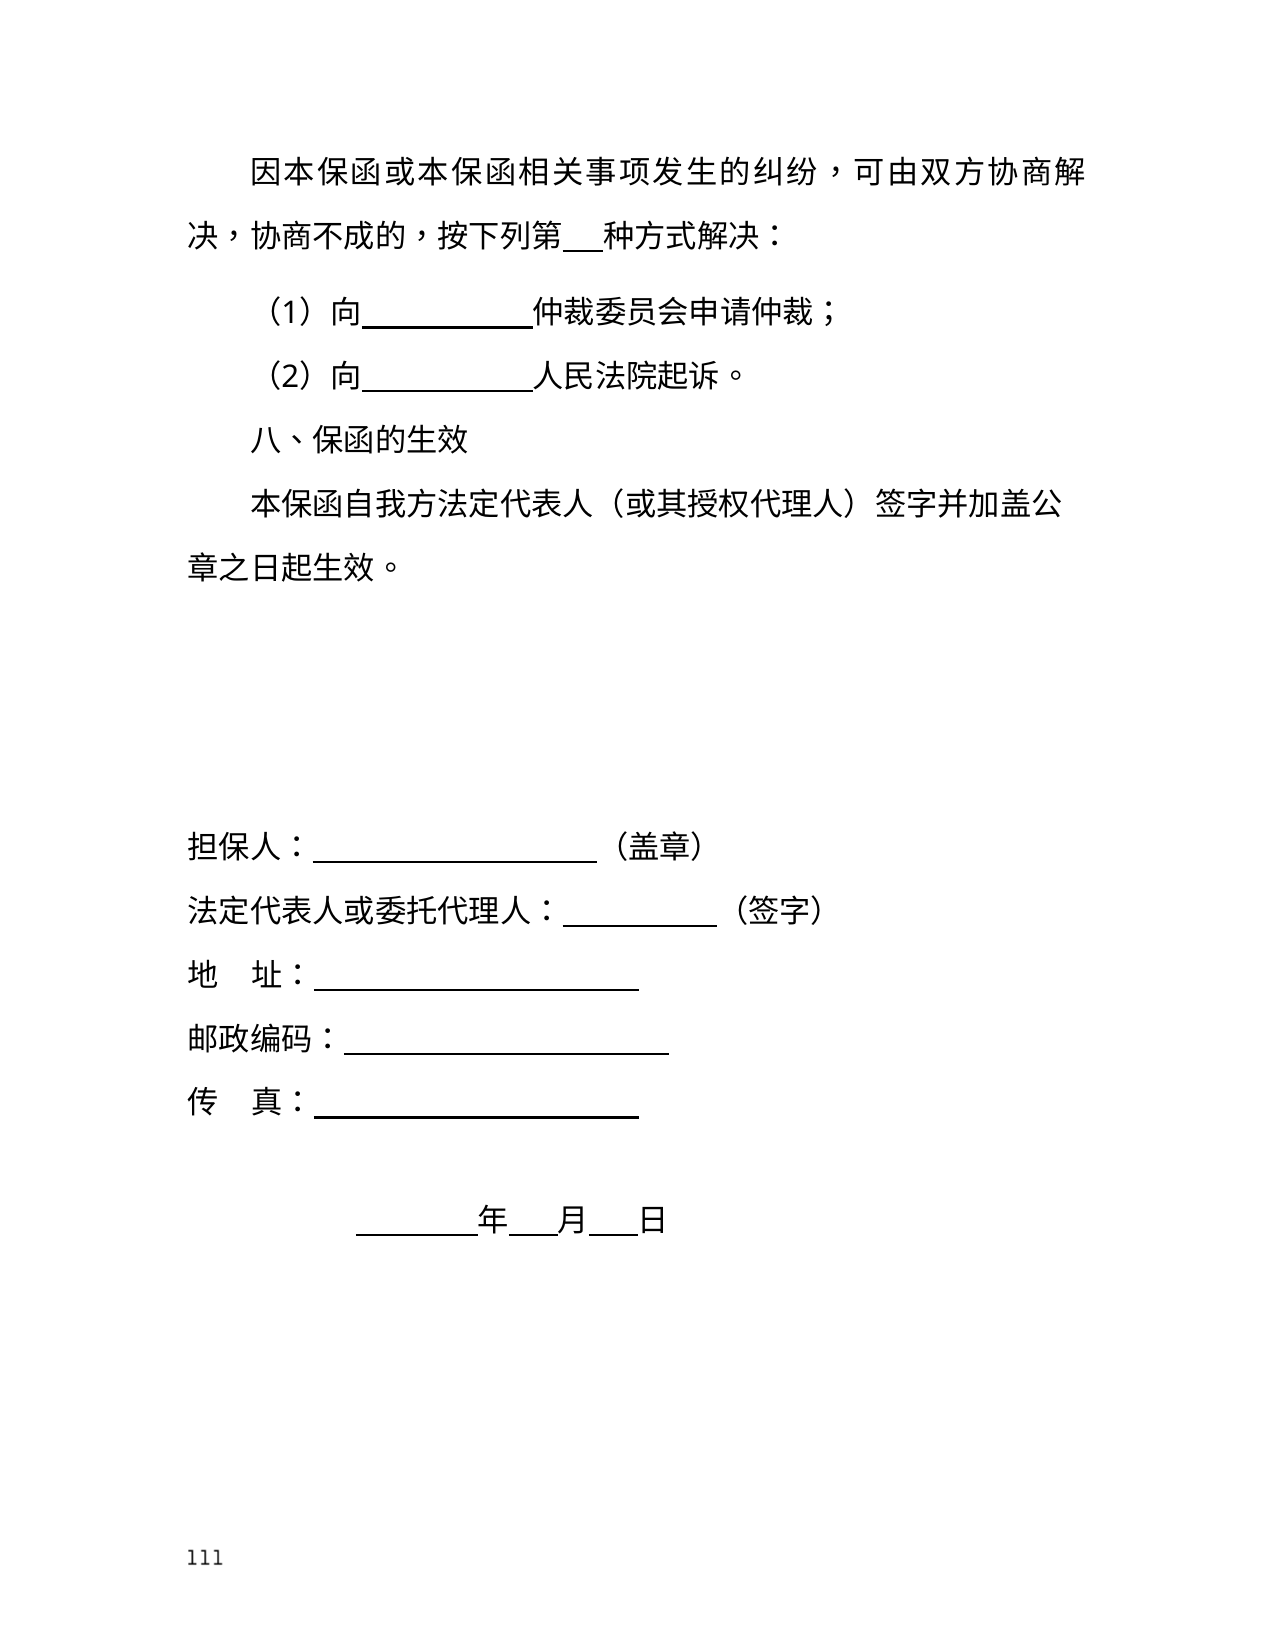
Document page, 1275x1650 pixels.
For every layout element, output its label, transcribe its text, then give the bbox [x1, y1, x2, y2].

picture [187, 1547, 224, 1570]
text 八、保函的生效 [187, 418, 1087, 461]
text 地 址： [187, 953, 1087, 995]
text 担保人： （盖章） [187, 825, 1025, 867]
text 本保函自我方法定代表人（或其授权代理人）签字并加盖公章之日起生效。 [187, 482, 1087, 588]
text 传 真： [187, 1080, 1087, 1123]
text 因本保函或本保函相关事项发生的纠纷，可由双方协商解决，协商不成的，按下列第 种方式解决： [187, 150, 1087, 256]
text 年 月 日 [187, 1198, 1072, 1241]
text 法定代表人或委托代理人： （签字） [187, 889, 962, 931]
text （2）向 人民法院起诉。 [187, 354, 1087, 397]
text 邮政编码： [187, 1016, 1087, 1059]
text （1）向 仲裁委员会申请仲裁； [187, 290, 1087, 333]
